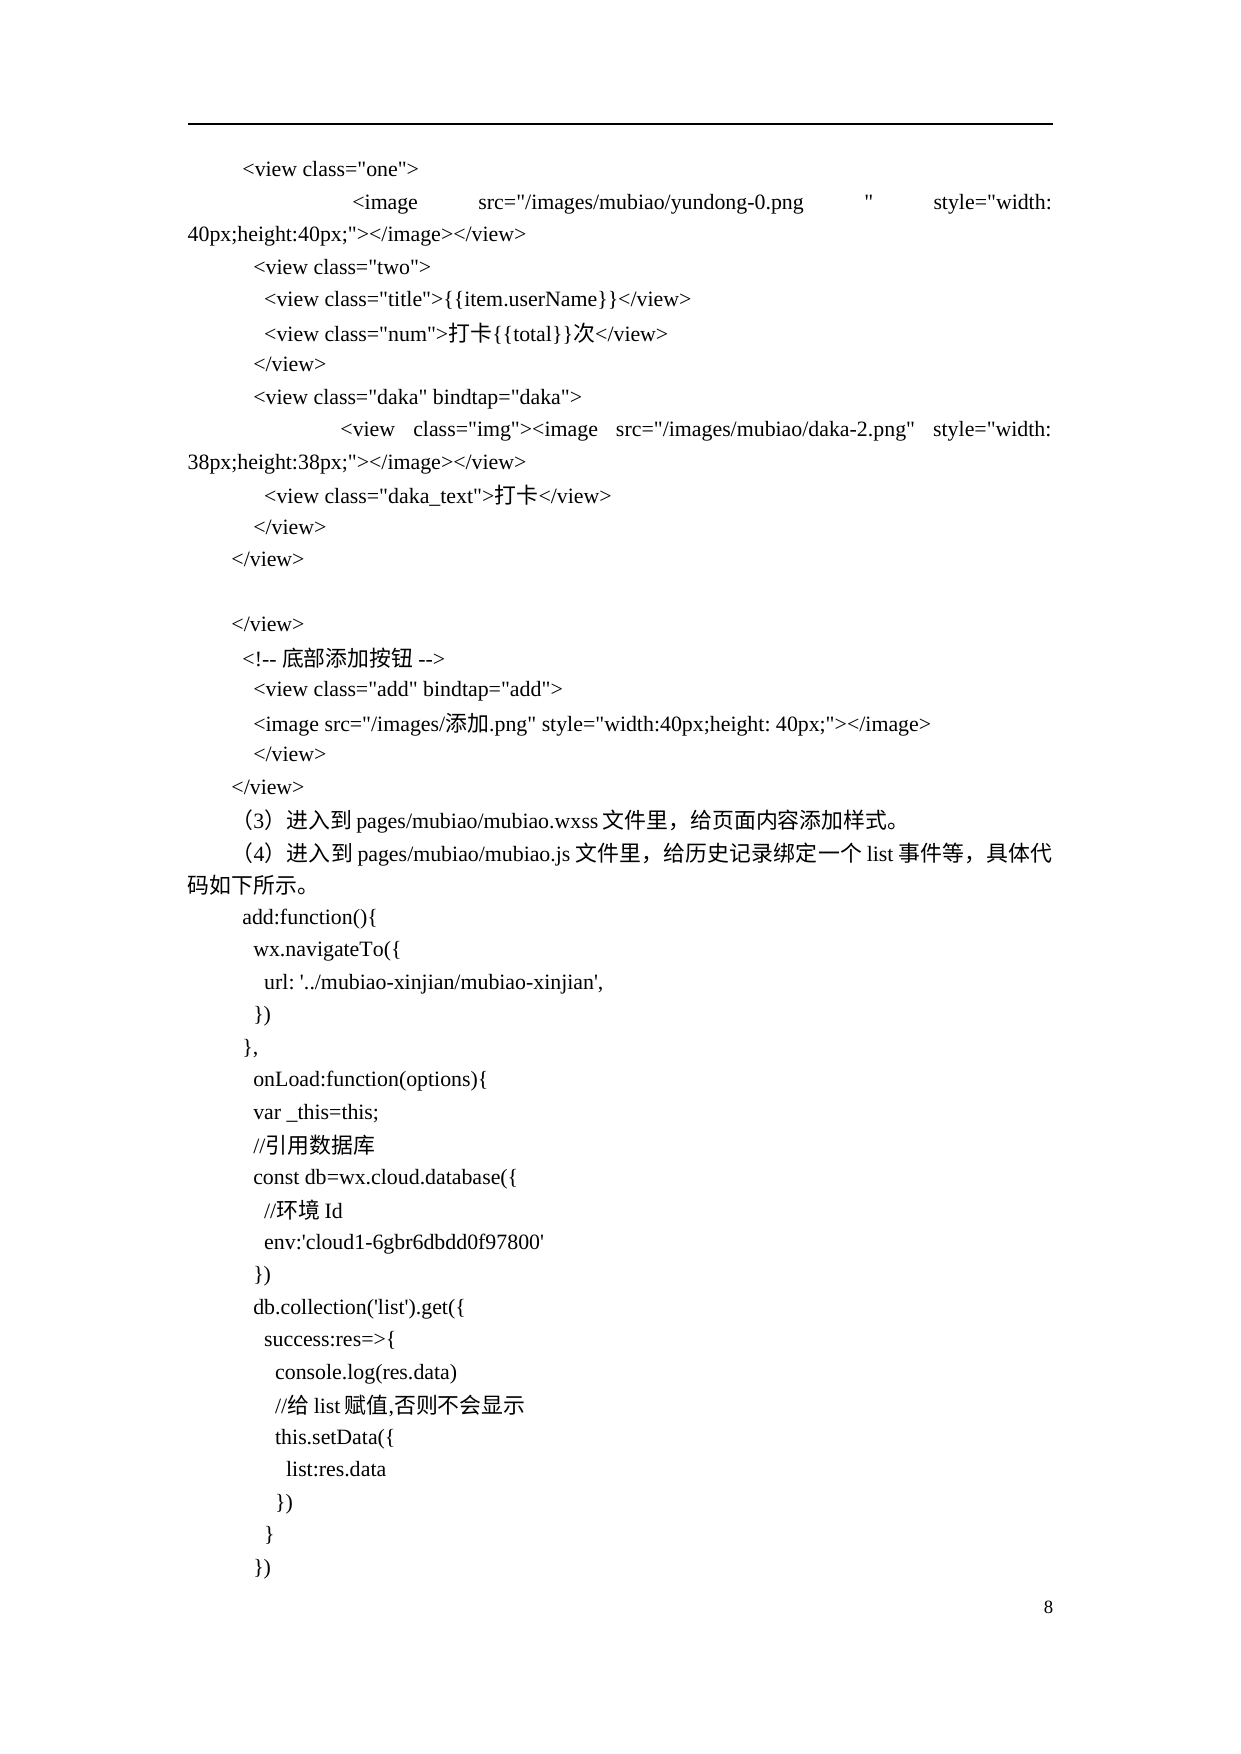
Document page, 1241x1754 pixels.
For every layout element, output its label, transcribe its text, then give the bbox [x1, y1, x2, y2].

text <view class="title">{{item.userName}}</view> [187, 283, 1053, 315]
text </view> [187, 770, 1053, 803]
text </view> [187, 348, 1053, 380]
text url: '../mubiao-xinjian/mubiao-xinjian', [187, 965, 1053, 998]
text } [187, 1518, 1053, 1550]
text var _this=this; [187, 1095, 1053, 1128]
text const db=wx.cloud.database({ [187, 1160, 1053, 1193]
text <image src="/images/添加.png" style="width:40px;height: 40px;"></image> [187, 705, 1053, 738]
text //给list赋值,否则不会显示 [187, 1388, 1053, 1420]
text }) [187, 1550, 1053, 1583]
text <view class="num">打卡{{total}}次</view> [187, 315, 1053, 348]
text list:res.data [187, 1453, 1053, 1485]
text success:res=>{ [187, 1323, 1053, 1355]
text <view class="add" bindtap="add"> [187, 673, 1053, 705]
text }) [187, 1485, 1053, 1518]
text <view class="img"><image src="/images/mubiao/daka-2.png" style="width: 38px;height:38px;"></image></view> [187, 413, 1053, 478]
text this.setData({ [187, 1420, 1053, 1453]
text </view> [187, 543, 1053, 575]
text <!-- 底部添加按钮 --> [187, 640, 1053, 673]
text db.collection('list').get({ [187, 1290, 1053, 1323]
text <view class="one"> [187, 153, 1053, 185]
text <view class="daka_text">打卡</view> [187, 478, 1053, 510]
text </view> [187, 510, 1053, 543]
text }) [187, 1258, 1053, 1290]
text </view> [187, 608, 1053, 640]
text （3）进入到pages/mubiao/mubiao.wxss文件里，给页面内容添加样式。 [187, 803, 1053, 835]
text <view class="daka" bindtap="daka"> [187, 380, 1053, 413]
text }) [187, 998, 1053, 1030]
text add:function(){ [187, 900, 1053, 933]
text <image src="/images/mubiao/yundong-0.png " style="width: 40px;height:40px;"></image></view> [187, 185, 1053, 250]
text env:'cloud1-6gbr6dbdd0f97800' [187, 1225, 1053, 1258]
text //引用数据库 [187, 1128, 1053, 1160]
text console.log(res.data) [187, 1355, 1053, 1388]
text onLoad:function(options){ [187, 1063, 1053, 1095]
text （4）进入到pages/mubiao/mubiao.js文件里，给历史记录绑定一个list事件等，具体代码如下所示。 [187, 835, 1053, 900]
text <view class="two"> [187, 250, 1053, 283]
text //环境Id [187, 1193, 1053, 1225]
text </view> [187, 738, 1053, 770]
text }, [187, 1030, 1053, 1063]
text wx.navigateTo({ [187, 933, 1053, 965]
